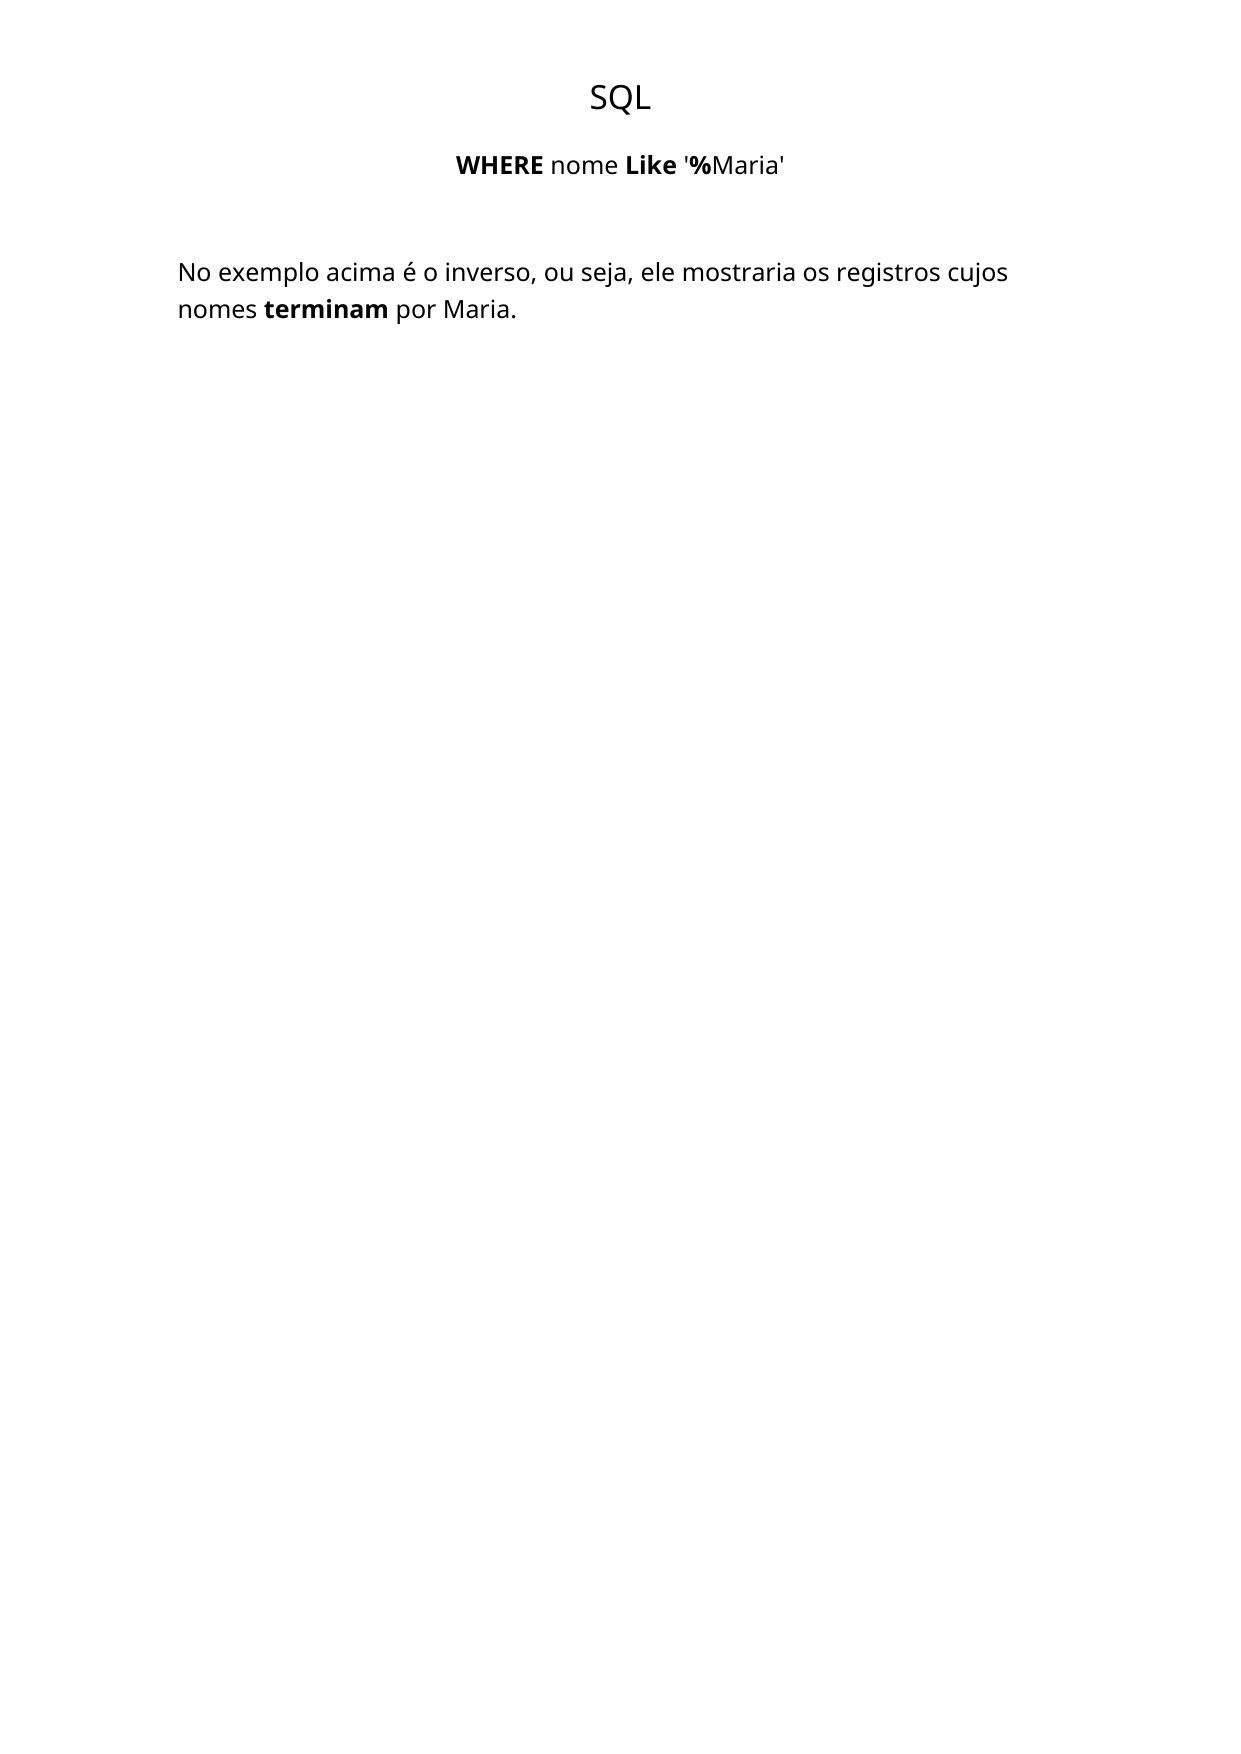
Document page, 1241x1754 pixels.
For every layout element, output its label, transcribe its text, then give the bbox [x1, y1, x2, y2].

text WHERE nome Like '%Maria' [177, 148, 1063, 182]
text No exemplo acima é o inverso, ou seja, ele mostraria os registros cujos nomes terminam por Maria. [177, 254, 1063, 325]
